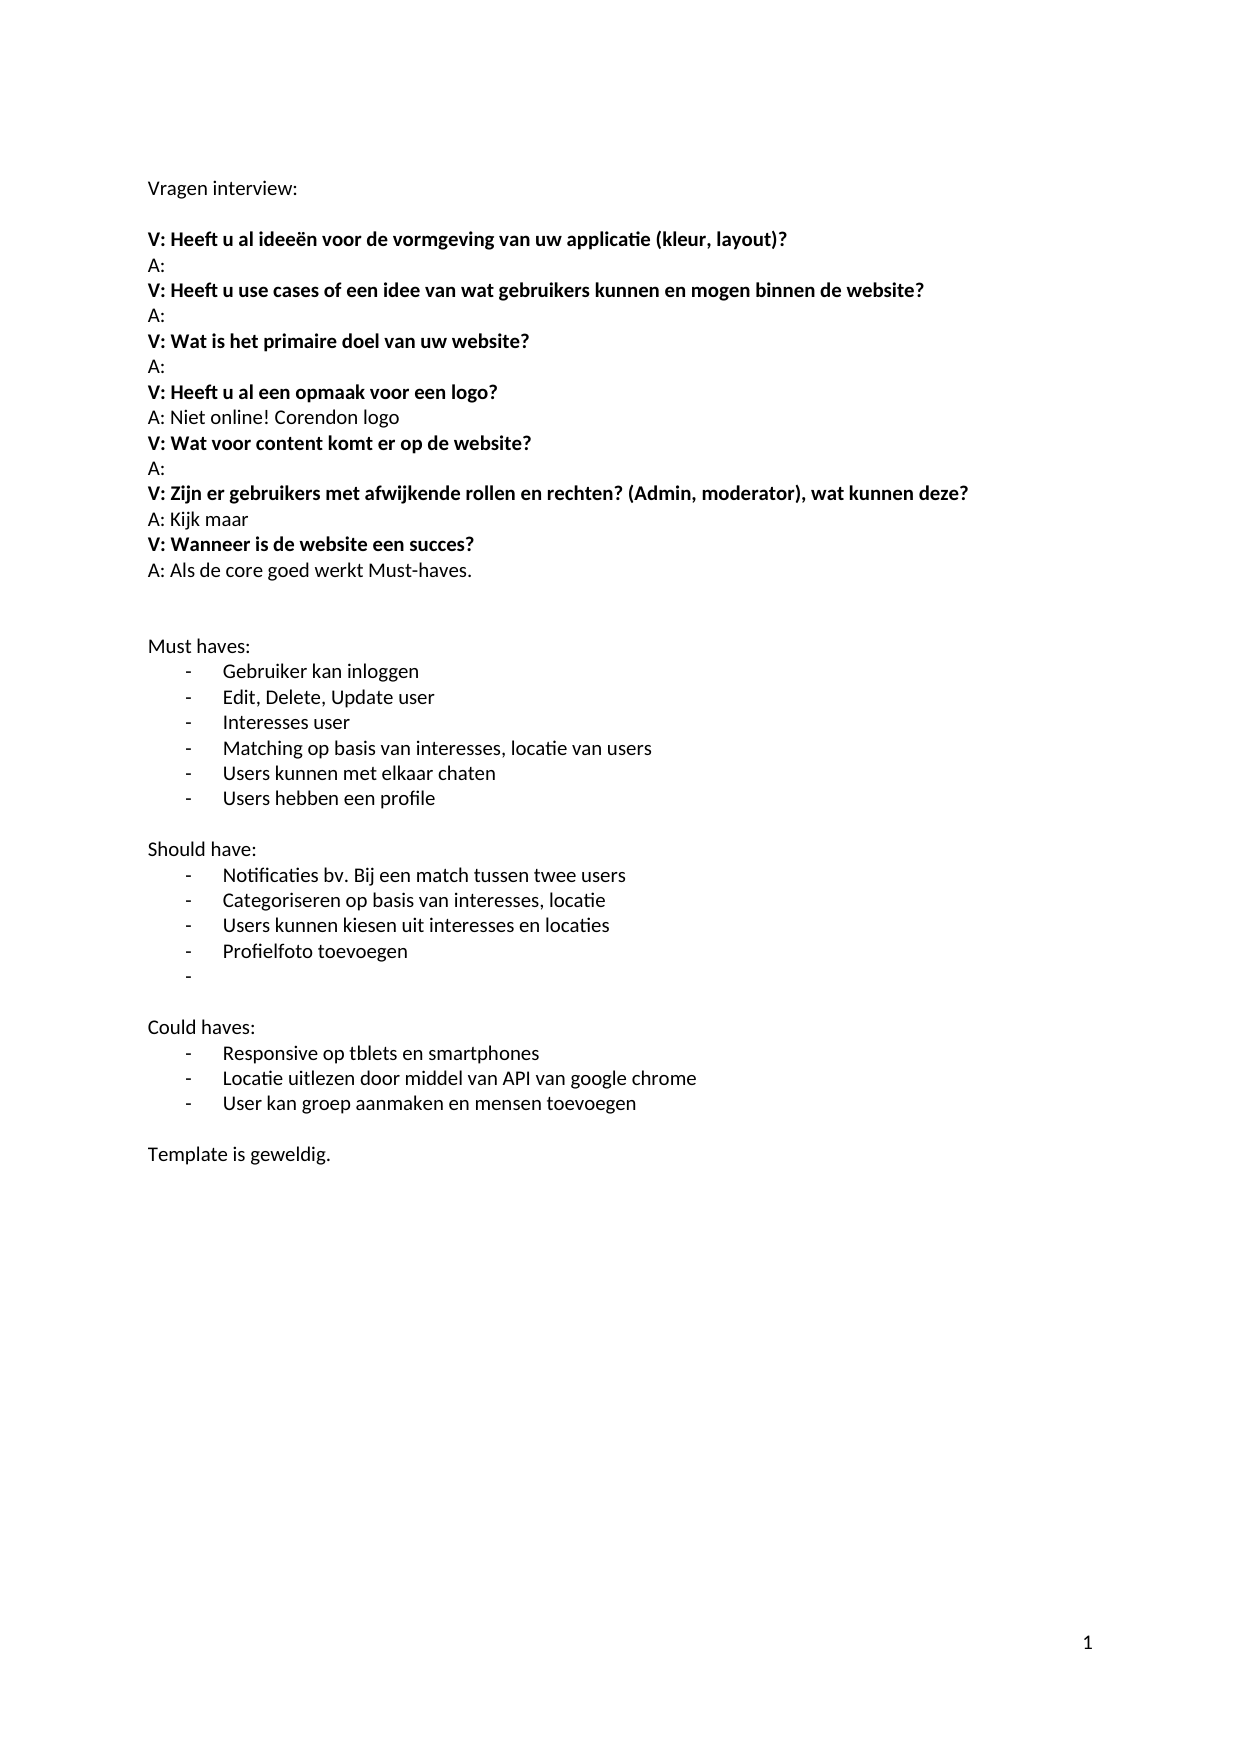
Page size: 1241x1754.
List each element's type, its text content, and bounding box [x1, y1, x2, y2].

text V: Heeft u use cases of een idee van wat gebruikers kunnen en mogen binnen de website? [148, 277, 1092, 303]
list Profielfoto toevoegen [185, 938, 1092, 963]
list Users kunnen kiesen uit interesses en locaties [185, 913, 1092, 938]
list Notificaties bv. Bij een match tussen twee users [185, 862, 1092, 887]
text Template is geweldig. [148, 1141, 1092, 1167]
list Locatie uitlezen door middel van API van google chrome [185, 1065, 1092, 1091]
list Users hebben een profile [185, 786, 1092, 811]
list Interesses user [185, 709, 1092, 735]
list Users kunnen met elkaar chaten [185, 760, 1092, 786]
text A: [148, 455, 1092, 481]
text V: Heeft u al een opmaak voor een logo? [148, 379, 1092, 404]
text V: Heeft u al ideeën voor de vormgeving van uw applicatie (kleur, layout)? [148, 226, 1092, 252]
list Responsive op tblets en smartphones [185, 1040, 1092, 1065]
text Should have: [148, 836, 1092, 862]
text V: Wat is het primaire doel van uw website? [148, 328, 1092, 353]
list Gebruiker kan inloggen [185, 658, 1092, 684]
text V: Zijn er gebruikers met afwijkende rollen en rechten? (Admin, moderator), wat kunnen deze? [148, 481, 1092, 506]
text A: [148, 252, 1092, 277]
text Could haves: [148, 1014, 1092, 1040]
text Must haves: [148, 633, 1092, 658]
list Matching op basis van interesses, locatie van users [185, 735, 1092, 760]
text Vragen interview: [148, 176, 1092, 201]
list Edit, Delete, Update user [185, 684, 1092, 709]
list User kan groep aanmaken en mensen toevoegen [185, 1091, 1092, 1116]
text A: Niet online! Corendon logo [148, 404, 1092, 430]
text A: Kijk maar [148, 506, 1092, 531]
text A: [148, 353, 1092, 379]
text A: Als de core goed werkt Must-haves. [148, 557, 1092, 582]
list Categoriseren op basis van interesses, locatie [185, 887, 1092, 913]
text V: Wat voor content komt er op de website? [148, 430, 1092, 455]
text V: Wanneer is de website een succes? [148, 531, 1092, 557]
text A: [148, 303, 1092, 328]
